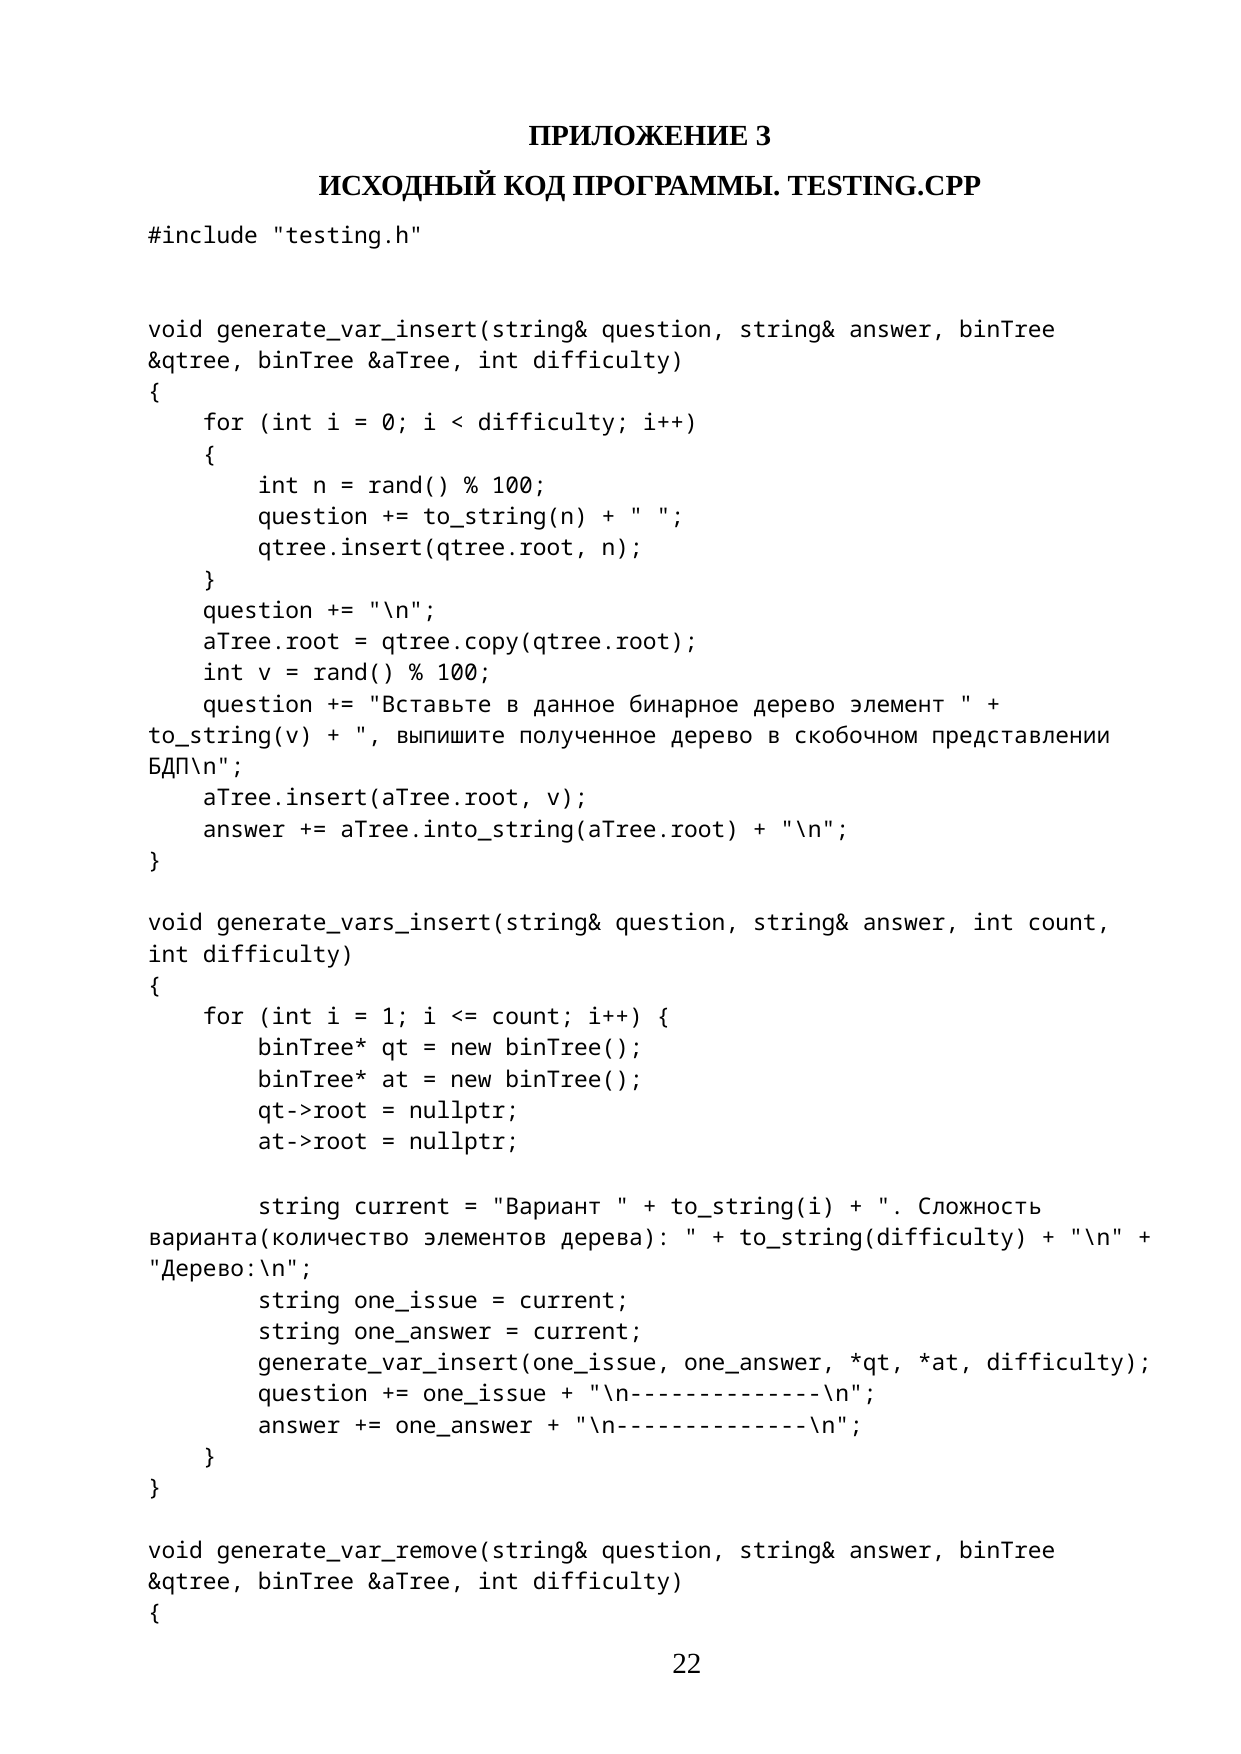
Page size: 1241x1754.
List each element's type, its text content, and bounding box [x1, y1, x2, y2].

text binTree* qt = new binTree(); [148, 1031, 1152, 1062]
text int v = rand() % 100; [148, 656, 1152, 687]
text { [148, 437, 1152, 469]
text qtree.insert(qtree.root, n); [148, 531, 1152, 562]
text { [148, 1596, 1152, 1627]
text string current = "Вариант " + to_string(i) + ". Сложность варианта(количество элементов дерева): " + to_string(difficulty) + "\n" + "Дерево:\n"; [148, 1190, 1152, 1283]
text aTree.insert(aTree.root, v); [148, 781, 1152, 812]
text } [148, 562, 1152, 594]
subtitle Приложение з исходный код программы. testing.cpp [148, 118, 1152, 202]
text question += to_string(n) + " "; [148, 500, 1152, 531]
text string one_answer = current; [148, 1315, 1152, 1346]
text question += one_issue + "\n--------------\n"; [148, 1377, 1152, 1408]
text } [148, 1471, 1152, 1502]
text #include "testing.h" [148, 219, 1152, 250]
text string one_issue = current; [148, 1283, 1152, 1315]
text void generate_vars_insert(string& question, string& answer, int count, int difficulty) [148, 906, 1152, 969]
text void generate_var_remove(string& question, string& answer, binTree &qtree, binTree &aTree, int difficulty) [148, 1533, 1152, 1596]
text void generate_var_insert(string& question, string& answer, binTree &qtree, binTree &aTree, int difficulty) [148, 312, 1152, 375]
text answer += one_answer + "\n--------------\n"; [148, 1408, 1152, 1440]
text question += "\n"; [148, 594, 1152, 625]
text for (int i = 0; i < difficulty; i++) [148, 406, 1152, 437]
text question += "Вставьте в данное бинарное дерево элемент " + to_string(v) + ", выпишите полученное дерево в скобочном представлении БДП\n"; [148, 687, 1152, 781]
text qt->root = nullptr; [148, 1094, 1152, 1125]
text aTree.root = qtree.copy(qtree.root); [148, 625, 1152, 656]
text } [148, 844, 1152, 875]
text generate_var_insert(one_issue, one_answer, *qt, *at, difficulty); [148, 1346, 1152, 1377]
text { [148, 375, 1152, 406]
text binTree* at = new binTree(); [148, 1062, 1152, 1094]
text int n = rand() % 100; [148, 469, 1152, 500]
text answer += aTree.into_string(aTree.root) + "\n"; [148, 812, 1152, 844]
text } [148, 1440, 1152, 1471]
text for (int i = 1; i <= count; i++) { [148, 1000, 1152, 1031]
text { [148, 969, 1152, 1000]
text at->root = nullptr; [148, 1125, 1152, 1156]
